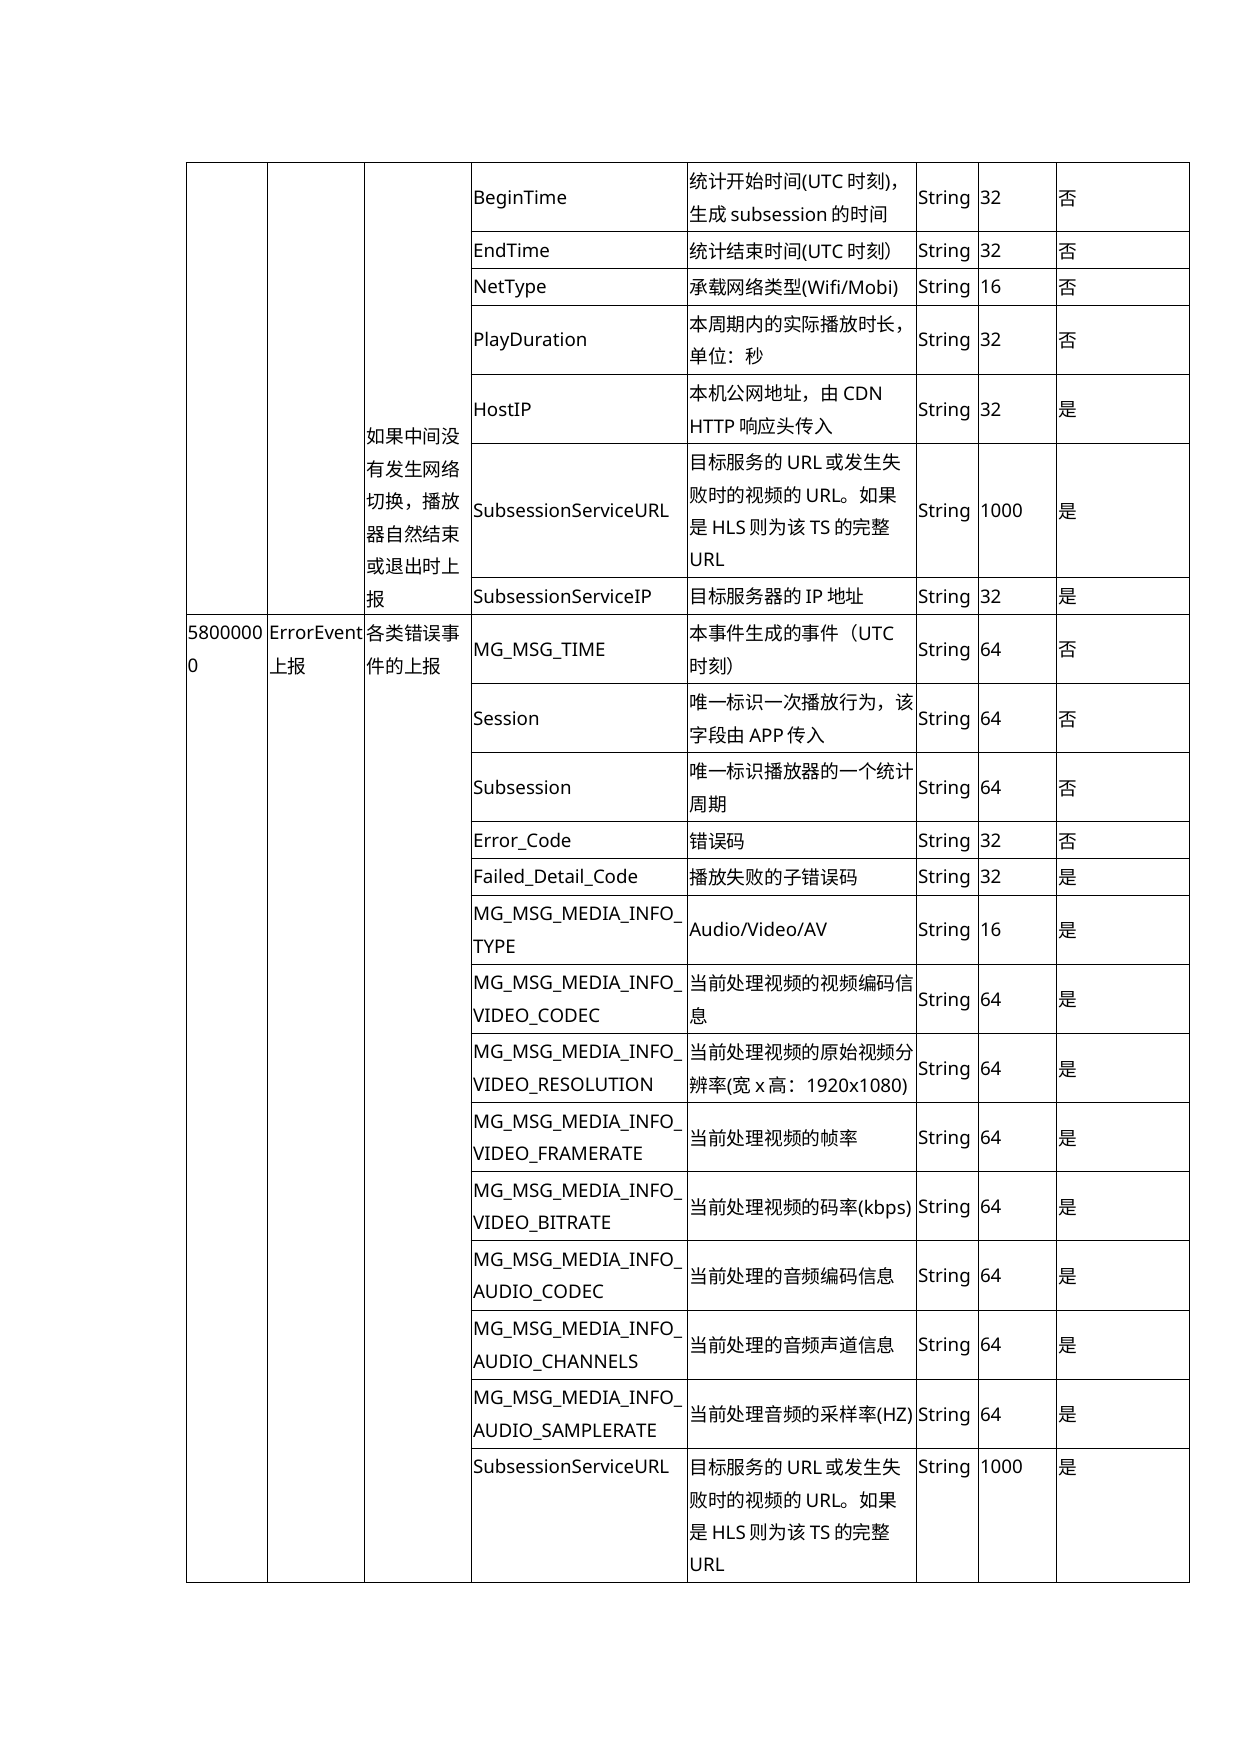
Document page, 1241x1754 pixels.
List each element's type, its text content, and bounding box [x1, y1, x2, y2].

table_cell 58000000 [187, 615, 267, 1582]
table_cell 32 [979, 578, 1056, 614]
table_cell 各类错误事件的上报 [365, 615, 471, 1582]
table_cell String [917, 269, 978, 304]
table_cell String [917, 753, 978, 821]
table_cell 承载网络类型(Wifi/Mobi) [688, 269, 916, 304]
table_cell 当前处理视频的原始视频分辨率(宽x高：1920x1080) [688, 1034, 916, 1102]
table_cell 是 [1057, 375, 1189, 443]
table_cell 32 [979, 163, 1056, 231]
table_cell 本周期内的实际播放时长，单位：秒 [688, 306, 916, 374]
table_cell 错误码 [688, 822, 916, 858]
table_cell 否 [1057, 684, 1189, 752]
table_cell 是 [1057, 1103, 1189, 1171]
table_cell 64 [979, 615, 1056, 683]
table_cell SubsessionServiceURL [472, 444, 687, 577]
table_cell 否 [1057, 753, 1189, 821]
table_cell String [917, 896, 978, 964]
table_cell String [917, 1380, 978, 1448]
table_cell 本事件生成的事件（UTC时刻） [688, 615, 916, 683]
table_cell BeginTime [472, 163, 687, 231]
table_cell String [917, 615, 978, 683]
table_cell 64 [979, 1172, 1056, 1240]
table_cell SubsessionServiceURL [472, 1449, 687, 1582]
table_cell 否 [1057, 822, 1189, 858]
table_cell 64 [979, 1241, 1056, 1309]
table_cell 1000 [979, 1449, 1056, 1582]
table_cell String [917, 232, 978, 268]
table_cell 64 [979, 1034, 1056, 1102]
table_cell 本机公网地址，由CDN HTTP响应头传入 [688, 375, 916, 443]
table_cell 是 [1057, 1449, 1189, 1582]
table_cell 64 [979, 1311, 1056, 1379]
table_cell 统计开始时间(UTC时刻)，生成subsession的时间 [688, 163, 916, 231]
table_cell 当前处理音频的采样率(HZ) [688, 1380, 916, 1448]
table_cell String [917, 306, 978, 374]
table_cell Error_Code [472, 822, 687, 858]
table_cell 1000 [979, 444, 1056, 577]
table_cell String [917, 684, 978, 752]
table_cell 16 [979, 269, 1056, 304]
table_cell String [917, 375, 978, 443]
table_cell 16 [979, 896, 1056, 964]
table_cell MG_MSG_MEDIA_INFO_VIDEO_FRAMERATE [472, 1103, 687, 1171]
table_cell 目标服务的URL或发生失败时的视频的URL。如果是HLS则为该TS的完整URL [688, 444, 916, 577]
table_cell EndTime [472, 232, 687, 268]
table_cell 是 [1057, 578, 1189, 614]
table_cell 64 [979, 1380, 1056, 1448]
table_cell 64 [979, 1103, 1056, 1171]
table_cell MG_MSG_MEDIA_INFO_AUDIO_CODEC [472, 1241, 687, 1309]
table_cell String [917, 1034, 978, 1102]
table_cell 否 [1057, 163, 1189, 231]
table_cell 64 [979, 684, 1056, 752]
table_cell 当前处理的音频声道信息 [688, 1311, 916, 1379]
table_cell String [917, 444, 978, 577]
table_cell 32 [979, 859, 1056, 894]
table_cell 当前处理视频的码率(kbps) [688, 1172, 916, 1240]
table_cell String [917, 822, 978, 858]
table_cell 目标服务器的IP地址 [688, 578, 916, 614]
table_cell String [917, 1172, 978, 1240]
table_cell 否 [1057, 615, 1189, 683]
table_cell 64 [979, 965, 1056, 1033]
table_cell 播放失败的子错误码 [688, 859, 916, 894]
table_cell Session [472, 684, 687, 752]
table_cell HostIP [472, 375, 687, 443]
table_cell 目标服务的URL或发生失败时的视频的URL。如果是HLS则为该TS的完整URL [688, 1449, 916, 1582]
table_cell String [917, 1103, 978, 1171]
table_cell 是 [1057, 1172, 1189, 1240]
table_cell Failed_Detail_Code [472, 859, 687, 894]
table_cell 当前处理视频的视频编码信息 [688, 965, 916, 1033]
table_cell 是 [1057, 1034, 1189, 1102]
table_cell String [917, 965, 978, 1033]
table_cell ErrorEvent上报 [268, 615, 364, 1582]
table_cell 32 [979, 306, 1056, 374]
table_cell 是 [1057, 965, 1189, 1033]
table_cell 64 [979, 753, 1056, 821]
table_cell 是 [1057, 444, 1189, 577]
table_cell Audio/Video/AV [688, 896, 916, 964]
table_cell 是 [1057, 1380, 1189, 1448]
table_cell SubsessionServiceIP [472, 578, 687, 614]
table_cell String [917, 1241, 978, 1309]
table_cell 是 [1057, 859, 1189, 894]
table_cell String [917, 1449, 978, 1582]
table_cell 唯一标识播放器的一个统计周期 [688, 753, 916, 821]
table_cell 当前处理视频的帧率 [688, 1103, 916, 1171]
table_cell MG_MSG_MEDIA_INFO_AUDIO_SAMPLERATE [472, 1380, 687, 1448]
table_cell Subsession [472, 753, 687, 821]
table_cell 32 [979, 822, 1056, 858]
table_cell 当前处理的音频编码信息 [688, 1241, 916, 1309]
table_cell MG_MSG_MEDIA_INFO_VIDEO_BITRATE [472, 1172, 687, 1240]
table_cell 是 [1057, 1241, 1189, 1309]
table_cell NetType [472, 269, 687, 304]
table_cell 统计结束时间(UTC时刻） [688, 232, 916, 268]
table_cell String [917, 578, 978, 614]
table_cell MG_MSG_MEDIA_INFO_AUDIO_CHANNELS [472, 1311, 687, 1379]
table_cell String [917, 163, 978, 231]
table_cell MG_MSG_MEDIA_INFO_TYPE [472, 896, 687, 964]
table_cell PlayDuration [472, 306, 687, 374]
table_cell 唯一标识一次播放行为，该字段由APP传入 [688, 684, 916, 752]
table_cell MG_MSG_TIME [472, 615, 687, 683]
table_cell 否 [1057, 232, 1189, 268]
table_cell 是 [1057, 1311, 1189, 1379]
table_cell MG_MSG_MEDIA_INFO_VIDEO_CODEC [472, 965, 687, 1033]
table_cell 32 [979, 375, 1056, 443]
table_cell 否 [1057, 306, 1189, 374]
table_cell 是 [1057, 896, 1189, 964]
table_cell String [917, 1311, 978, 1379]
table_cell String [917, 859, 978, 894]
table_cell 否 [1057, 269, 1189, 304]
table_cell MG_MSG_MEDIA_INFO_VIDEO_RESOLUTION [472, 1034, 687, 1102]
table_cell 32 [979, 232, 1056, 268]
